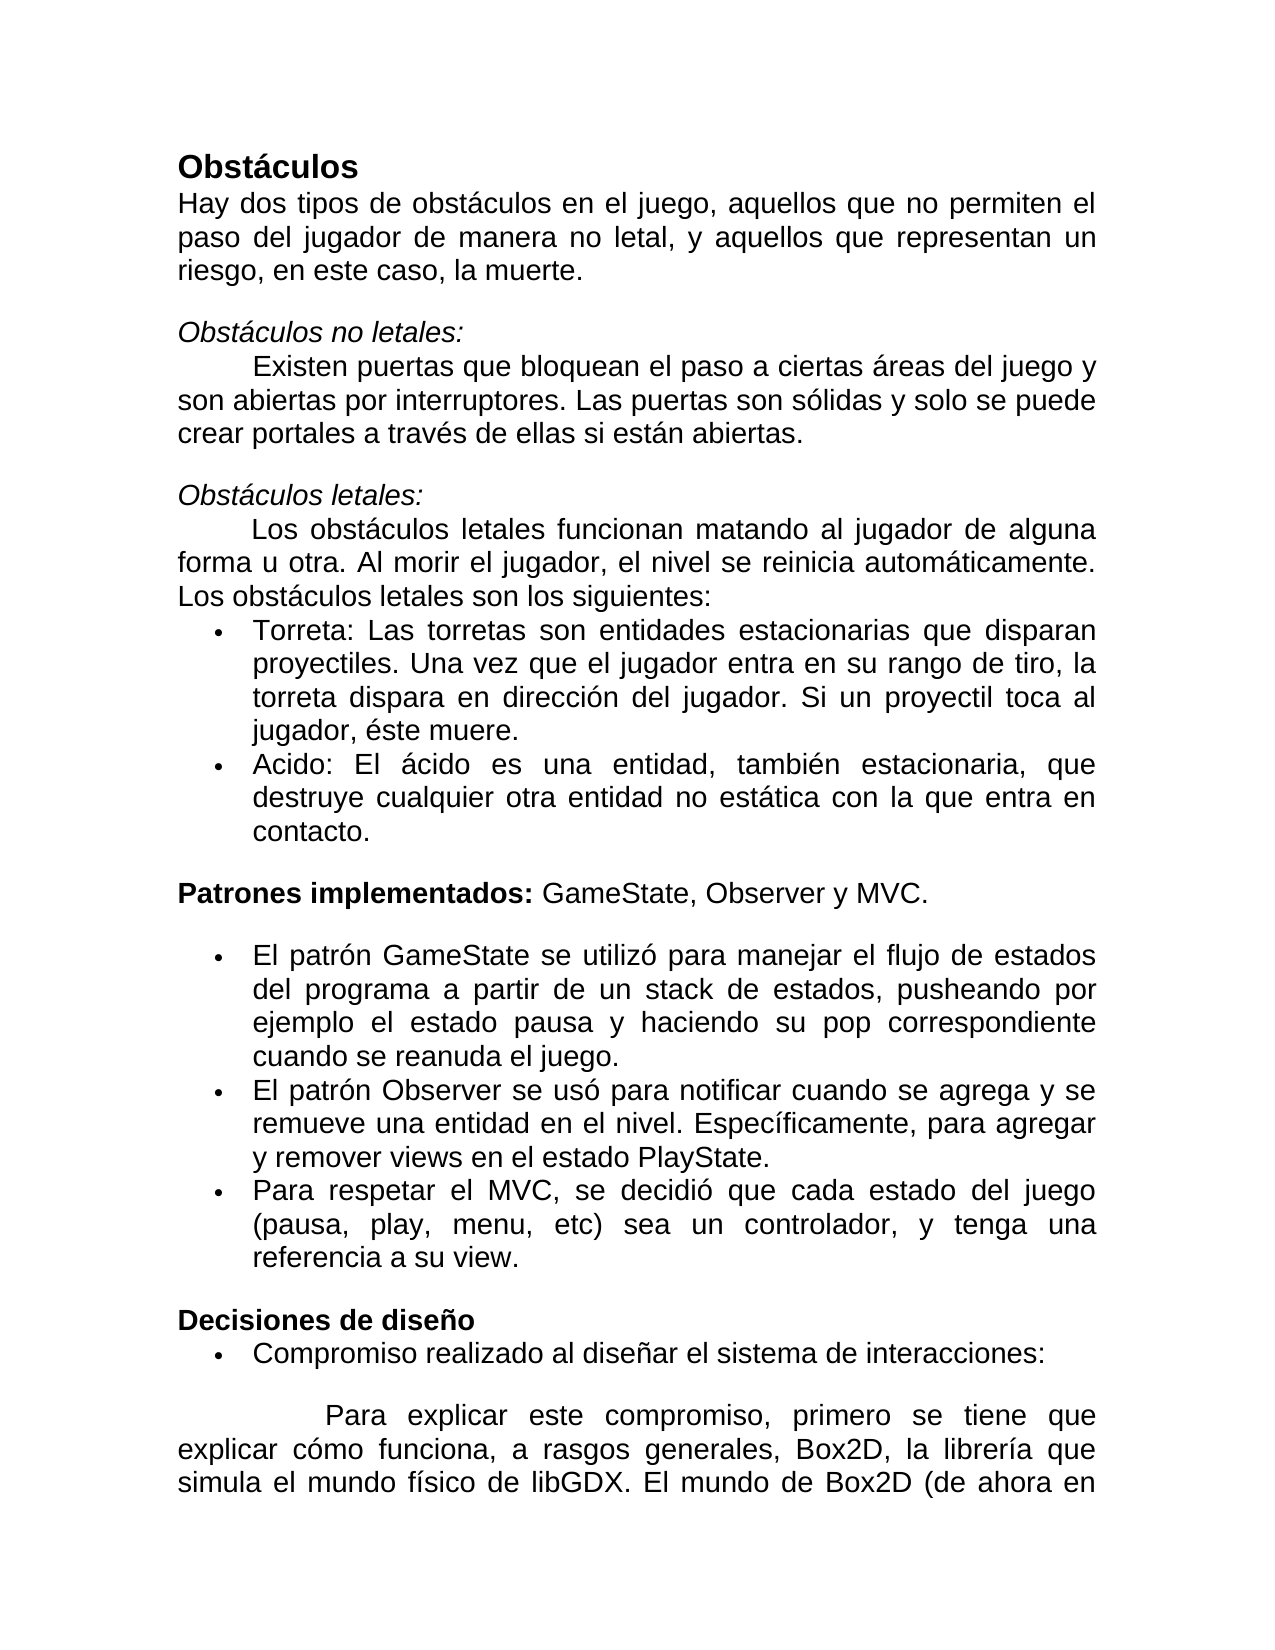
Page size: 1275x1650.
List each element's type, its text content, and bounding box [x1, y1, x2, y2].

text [177, 1398, 1098, 1499]
list Acido: El ácido es una entidad, también estacionaria, que destruye cualquier otra entidad no estática con la que entra en contacto. [215, 747, 1098, 847]
text Obstáculos [177, 148, 1098, 186]
list El patrón GameState se utilizó para manejar el flujo de estados del programa a partir de un stack de estados, pusheando por ejemplo el estado pausa y haciendo su pop correspondiente cuando se reanuda el juego. [215, 938, 1098, 1072]
text Los obstáculos letales funcionan matando al jugador de alguna forma u otra. Al morir el jugador, el nivel se reinicia automáticamente. Los obstáculos letales son los siguientes: [177, 512, 1098, 612]
text Hay dos tipos de obstáculos en el juego, aquellos que no permiten el paso del jugador de manera no letal, y aquellos que representan un riesgo, en este caso, la muerte. [177, 186, 1098, 287]
list Compromiso realizado al diseñar el sistema de interacciones: [215, 1336, 1098, 1369]
text Patrones implementados: GameState, Observer y MVC. [177, 876, 1098, 909]
list Para respetar el MVC, se decidió que cada estado del juego (pausa, play, menu, etc) sea un controlador, y tenga una referencia a su view. [215, 1173, 1098, 1274]
list El patrón Observer se usó para notificar cuando se agrega y se remueve una entidad en el nivel. Específicamente, para agregar y remover views en el estado PlayState. [215, 1072, 1098, 1173]
text Obstáculos no letales: [177, 315, 1098, 349]
list Torreta: Las torretas son entidades estacionarias que disparan proyectiles. Una vez que el jugador entra en su rango de tiro, la torreta dispara en dirección del jugador. Si un proyectil toca al jugador, éste muere. [215, 612, 1098, 747]
text Obstáculos letales: [177, 478, 1098, 512]
text Existen puertas que bloquean el paso a ciertas áreas del juego y son abiertas por interruptores. Las puertas son sólidas y solo se puede crear portales a través de ellas si están abiertas. [177, 349, 1098, 449]
text Decisiones de diseño [177, 1302, 1098, 1336]
